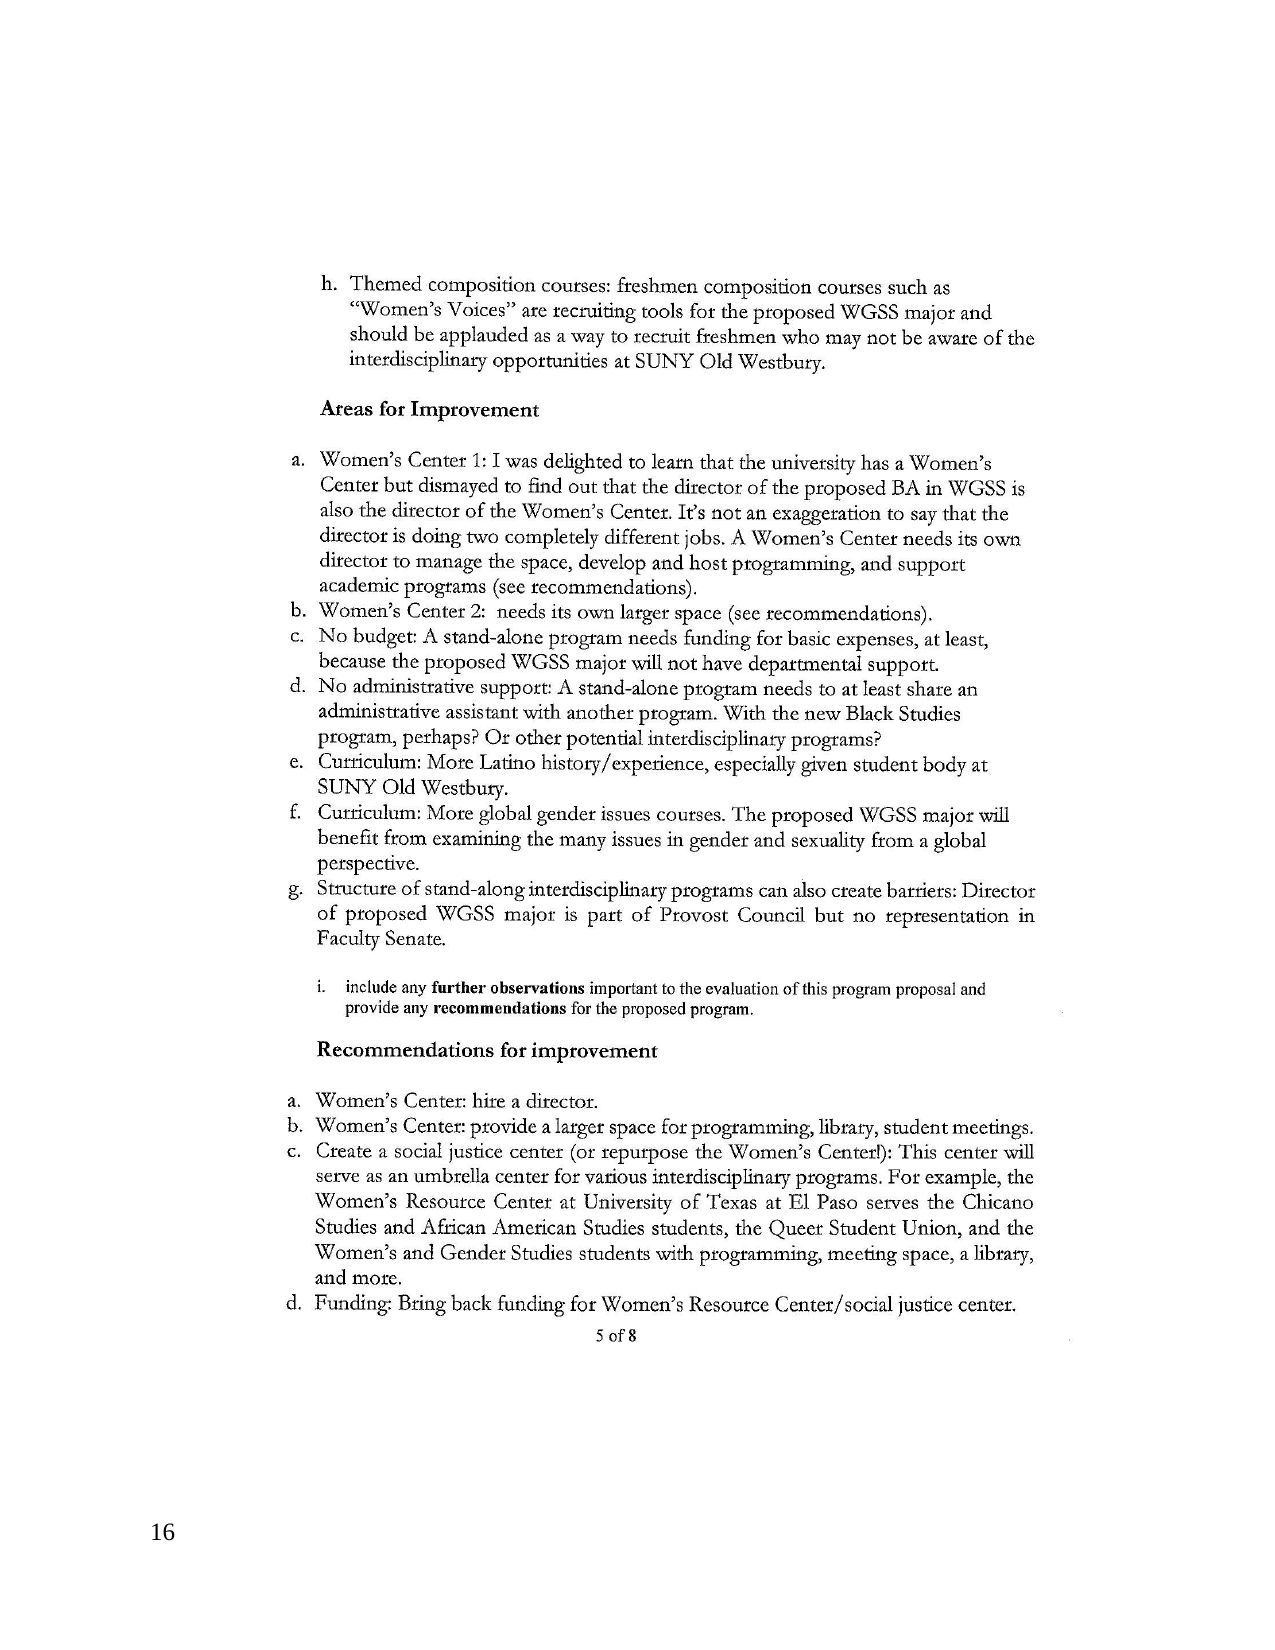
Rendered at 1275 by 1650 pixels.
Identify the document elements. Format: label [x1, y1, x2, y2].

picture [150, 150, 1125, 1412]
